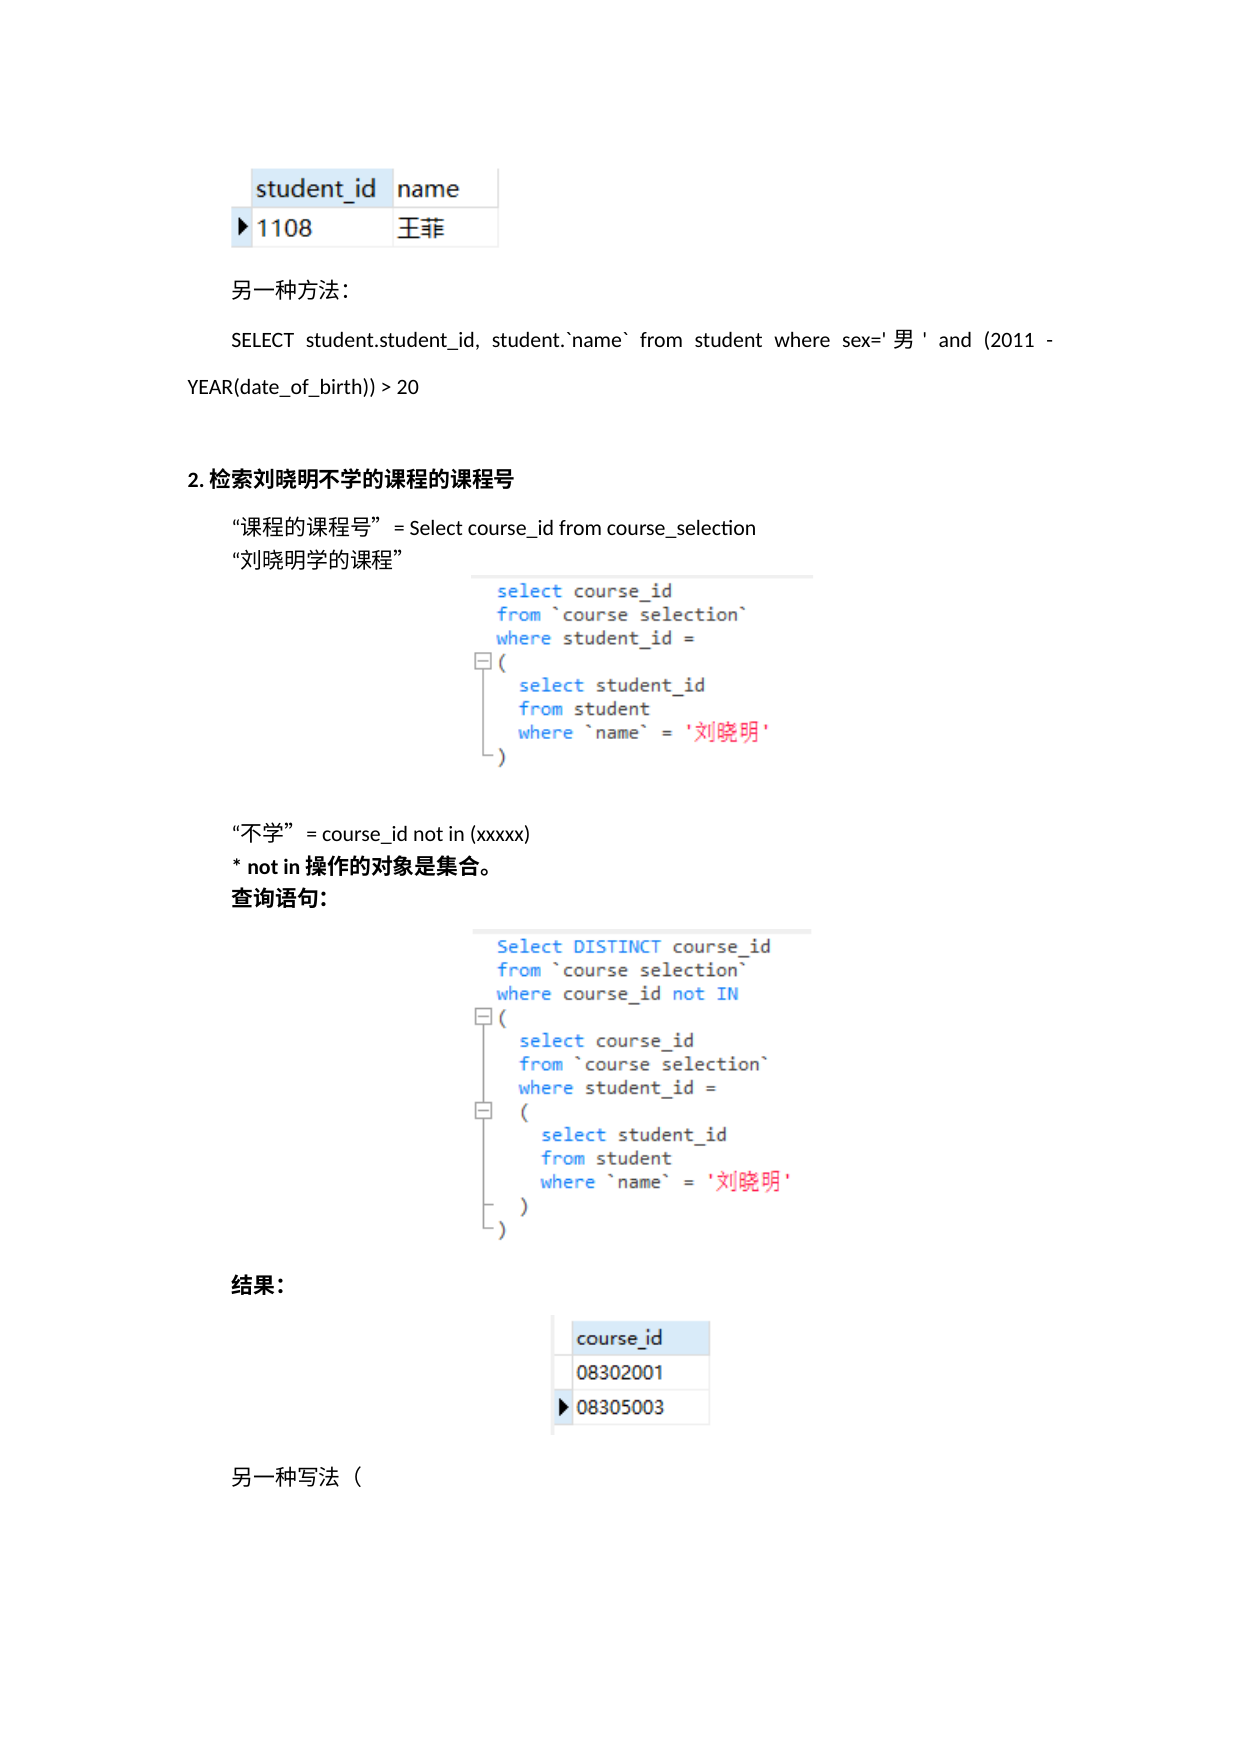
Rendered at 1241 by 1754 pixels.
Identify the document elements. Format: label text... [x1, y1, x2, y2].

text “刘晓明学的课程” [187, 542, 1053, 575]
picture [472, 929, 812, 1248]
list 查询语句： [187, 881, 1053, 913]
list 另一种写法（ [187, 1459, 1053, 1492]
list 检索刘晓明不学的课程的课程号 [187, 462, 1053, 494]
text “不学”= course_id not in (xxxxx) [187, 816, 1053, 848]
list SELECT student.student_id, student.`name` from student where sex='男' and (2011 -YEAR(date_of_birth)) > 20 [187, 321, 1053, 402]
list 结果： [187, 1267, 1053, 1300]
picture [550, 1315, 734, 1435]
picture [471, 575, 814, 783]
list 另一种方法： [187, 273, 1053, 305]
text * not in 操作的对象是集合。 [187, 848, 1053, 881]
text “课程的课程号”= Select course_id from course_selection [187, 510, 1053, 542]
picture [231, 162, 518, 259]
